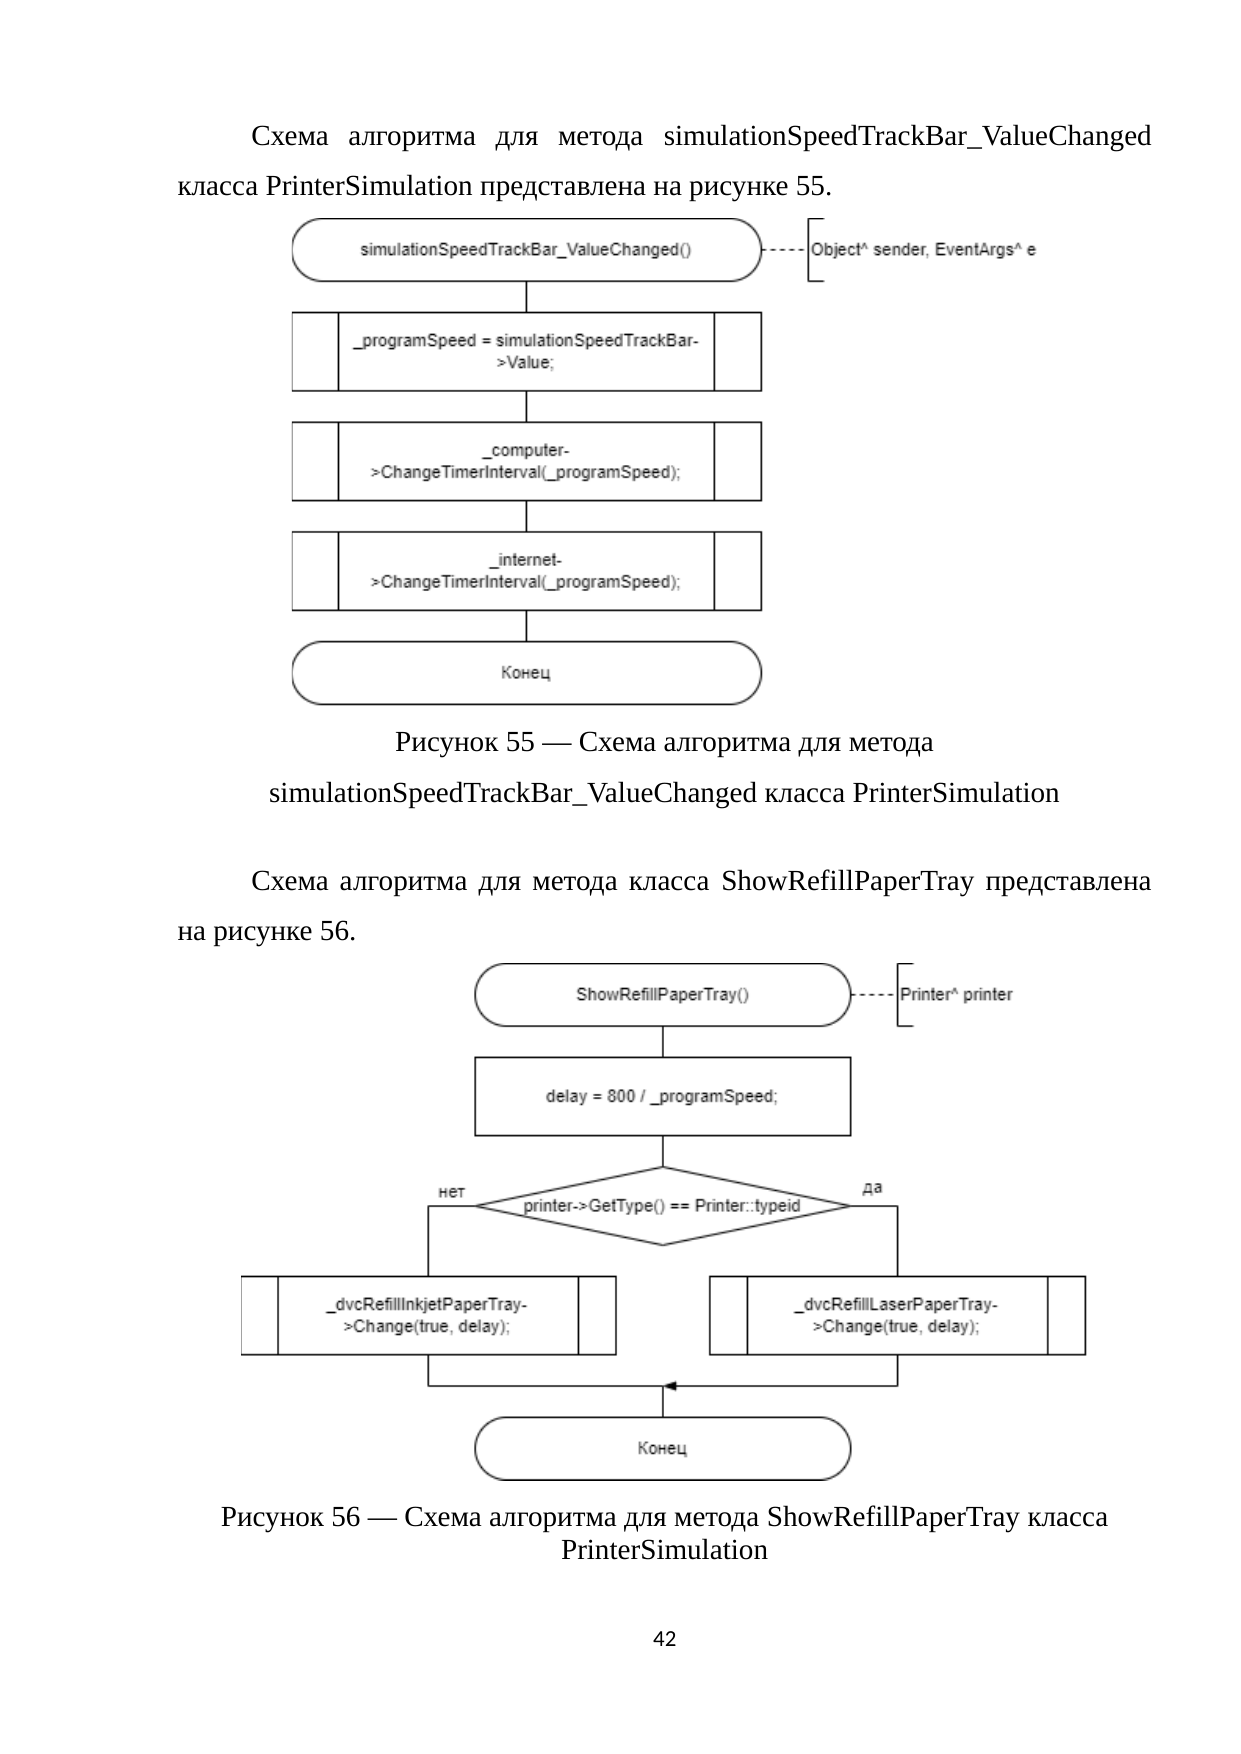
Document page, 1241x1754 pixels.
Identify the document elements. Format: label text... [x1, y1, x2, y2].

text Схема алгоритма для метода simulationSpeedTrackBar_ValueChanged класса PrinterSimulation представлена на рисунке 55. [177, 118, 1152, 202]
text Рисунок 56 — Схема алгоритма для метода ShowRefillPaperTray класса PrinterSimulation [177, 1499, 1152, 1566]
picture [291, 218, 1038, 707]
text Схема алгоритма для метода класса ShowRefillPaperTray представлена на рисунке 56. [177, 863, 1152, 947]
text Рисунок 55 — Схема алгоритма для метода simulationSpeedTrackBar_ValueChanged класса PrinterSimulation [177, 724, 1152, 808]
picture [241, 963, 1088, 1481]
